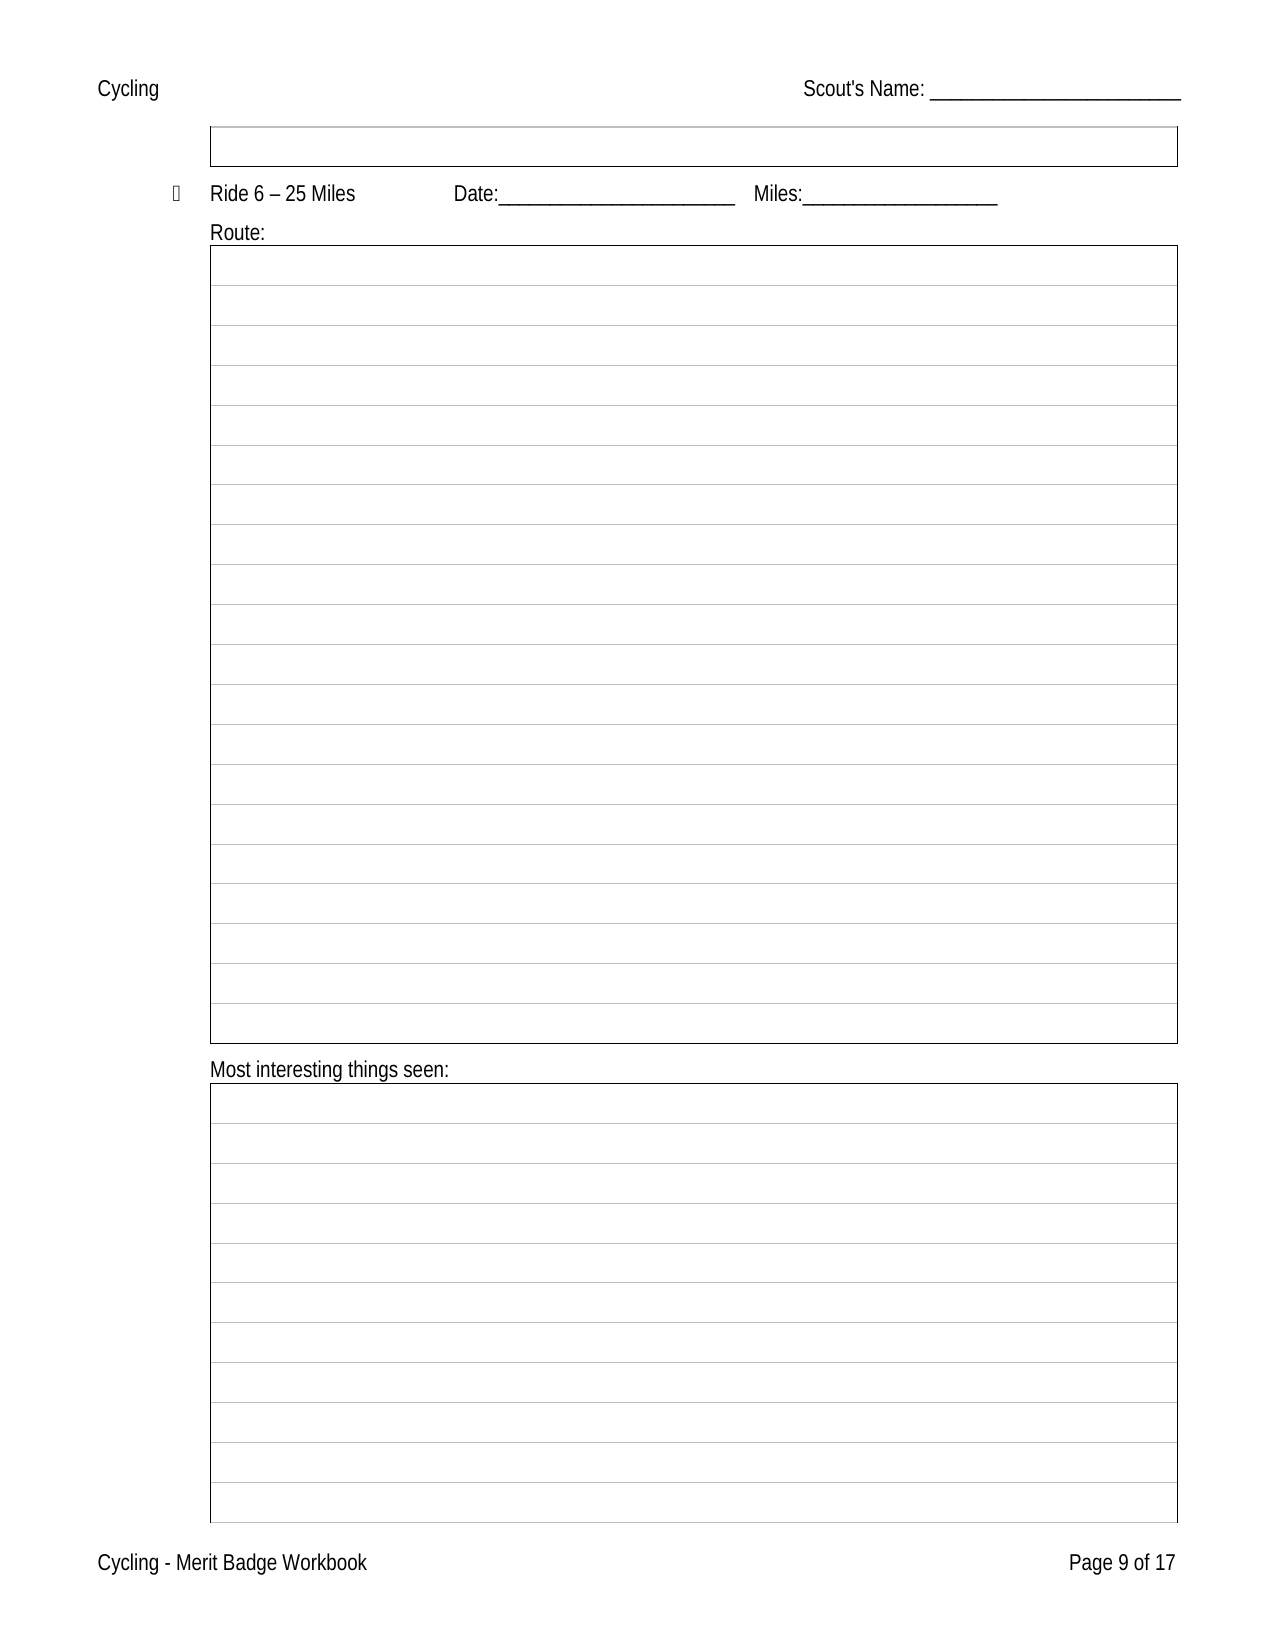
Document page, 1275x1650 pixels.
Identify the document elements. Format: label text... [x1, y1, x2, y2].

table_cell [211, 446, 1177, 484]
table_cell [211, 725, 1177, 764]
table_cell [211, 605, 1177, 644]
table_cell [211, 765, 1177, 803]
table_cell [211, 1323, 1177, 1362]
table_cell [211, 1483, 1177, 1522]
table_cell [211, 286, 1177, 325]
table_cell [211, 1244, 1177, 1282]
table_header [211, 1084, 1177, 1123]
text Route: [210, 219, 1177, 245]
table_cell [211, 1164, 1177, 1202]
table_cell [211, 1403, 1177, 1442]
table_cell [211, 805, 1177, 843]
table_cell [211, 1363, 1177, 1402]
table_cell [211, 406, 1177, 444]
table_cell [211, 964, 1177, 1003]
table_cell [211, 326, 1177, 365]
table_cell [211, 366, 1177, 404]
table_cell [211, 128, 1177, 166]
table_cell [211, 1443, 1177, 1482]
table_cell [211, 1004, 1177, 1043]
table_header [211, 246, 1177, 285]
table_cell [211, 565, 1177, 604]
table_cell [211, 1204, 1177, 1242]
text Most interesting things seen: [210, 1056, 1177, 1083]
table_cell [211, 1124, 1177, 1163]
table_cell [211, 485, 1177, 524]
table_cell [211, 924, 1177, 963]
text Ride 6 – 25 Miles Date: Miles: [172, 180, 1177, 206]
table_cell [211, 1283, 1177, 1322]
table_cell [211, 525, 1177, 564]
table_cell [211, 685, 1177, 724]
table_cell [211, 645, 1177, 684]
table_cell [211, 884, 1177, 923]
table_cell [211, 845, 1177, 883]
